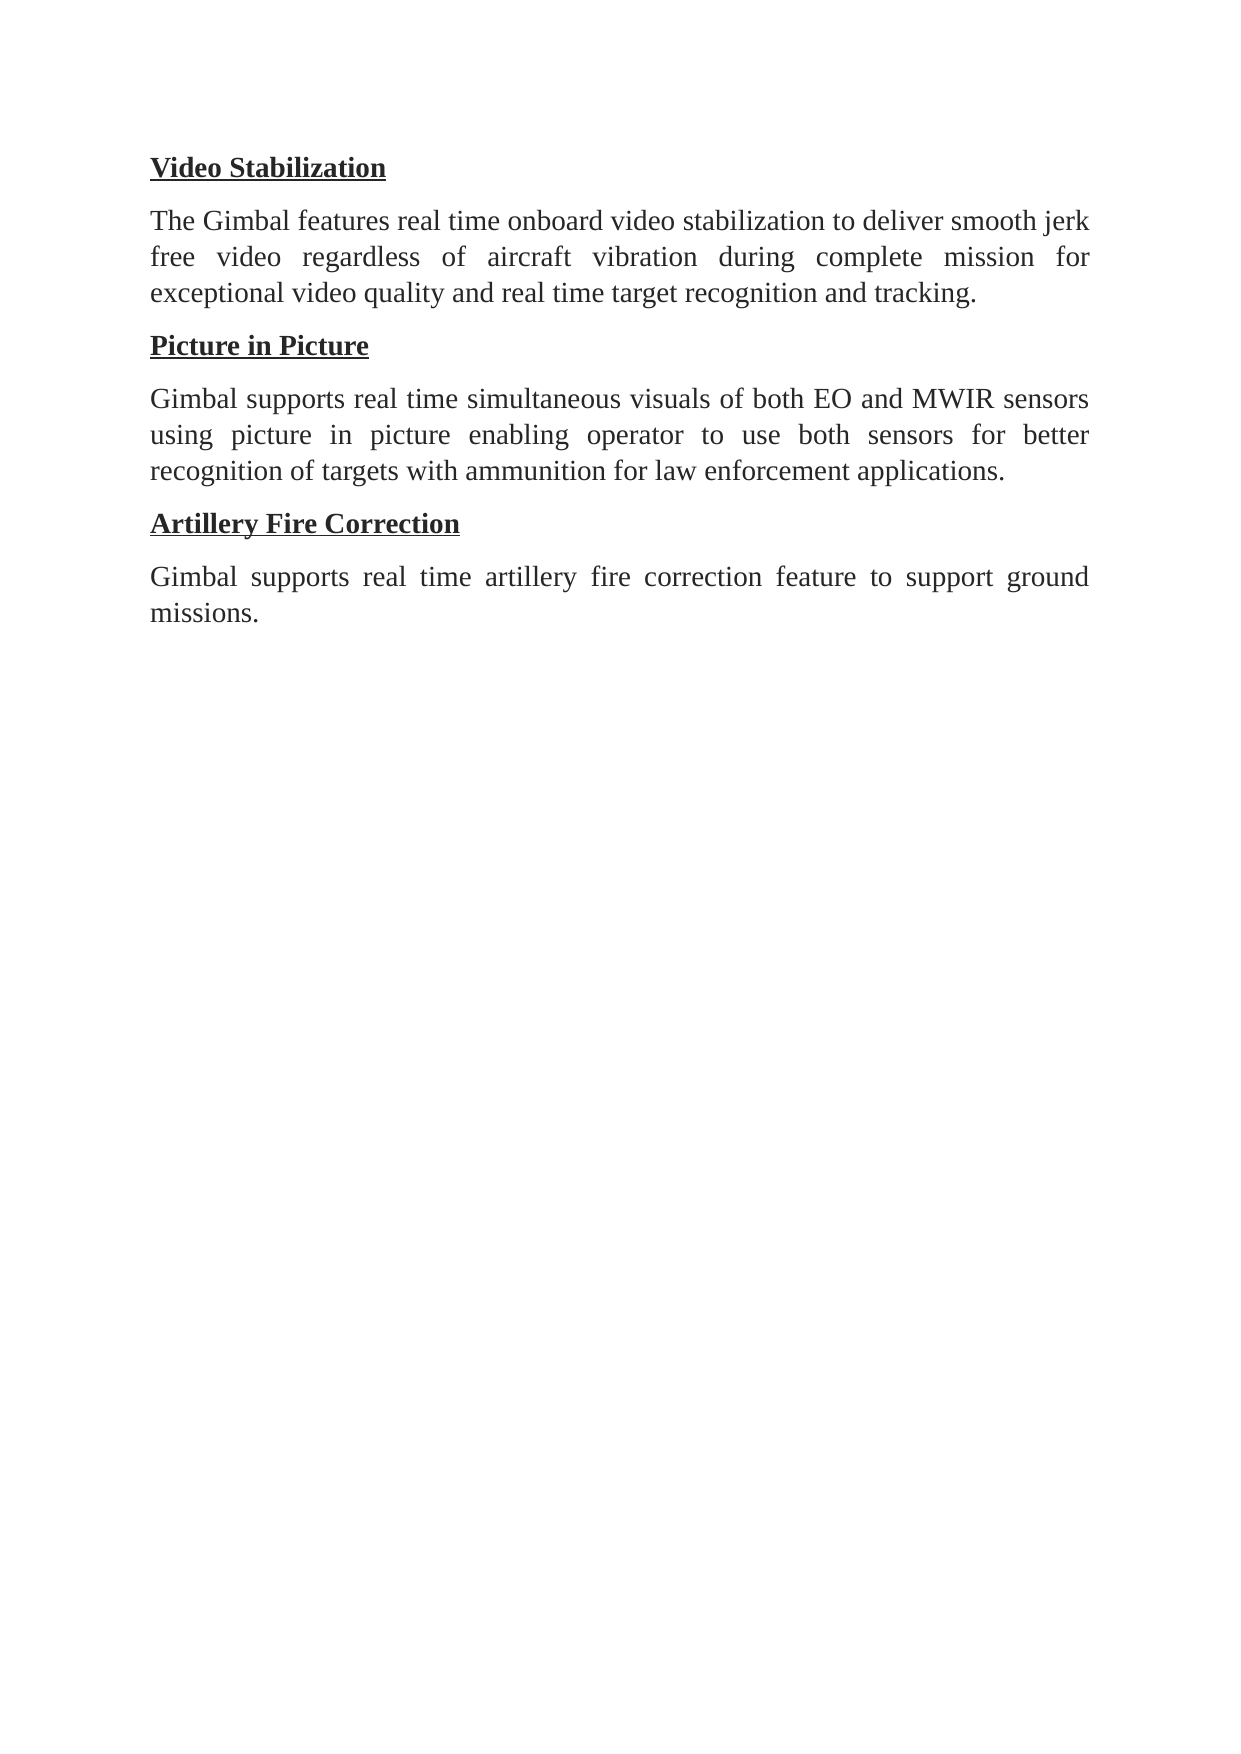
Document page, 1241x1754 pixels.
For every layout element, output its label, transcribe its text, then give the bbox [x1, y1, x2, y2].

text Artillery Fire Correction [150, 506, 1090, 539]
text Gimbal supports real time simultaneous visuals of both EO and MWIR sensors using picture in picture enabling operator to use both sensors for better recognition of targets with ammunition for law enforcement applications. [150, 381, 1090, 487]
text Video Stabilization [150, 150, 1090, 183]
text The Gimbal features real time onboard video stabilization to deliver smooth jerk free video regardless of aircraft vibration during complete mission for exceptional video quality and real time target recognition and tracking. [150, 203, 1090, 309]
text Gimbal supports real time artillery fire correction feature to support ground missions. [150, 559, 1090, 628]
text Picture in Picture [150, 328, 1090, 361]
